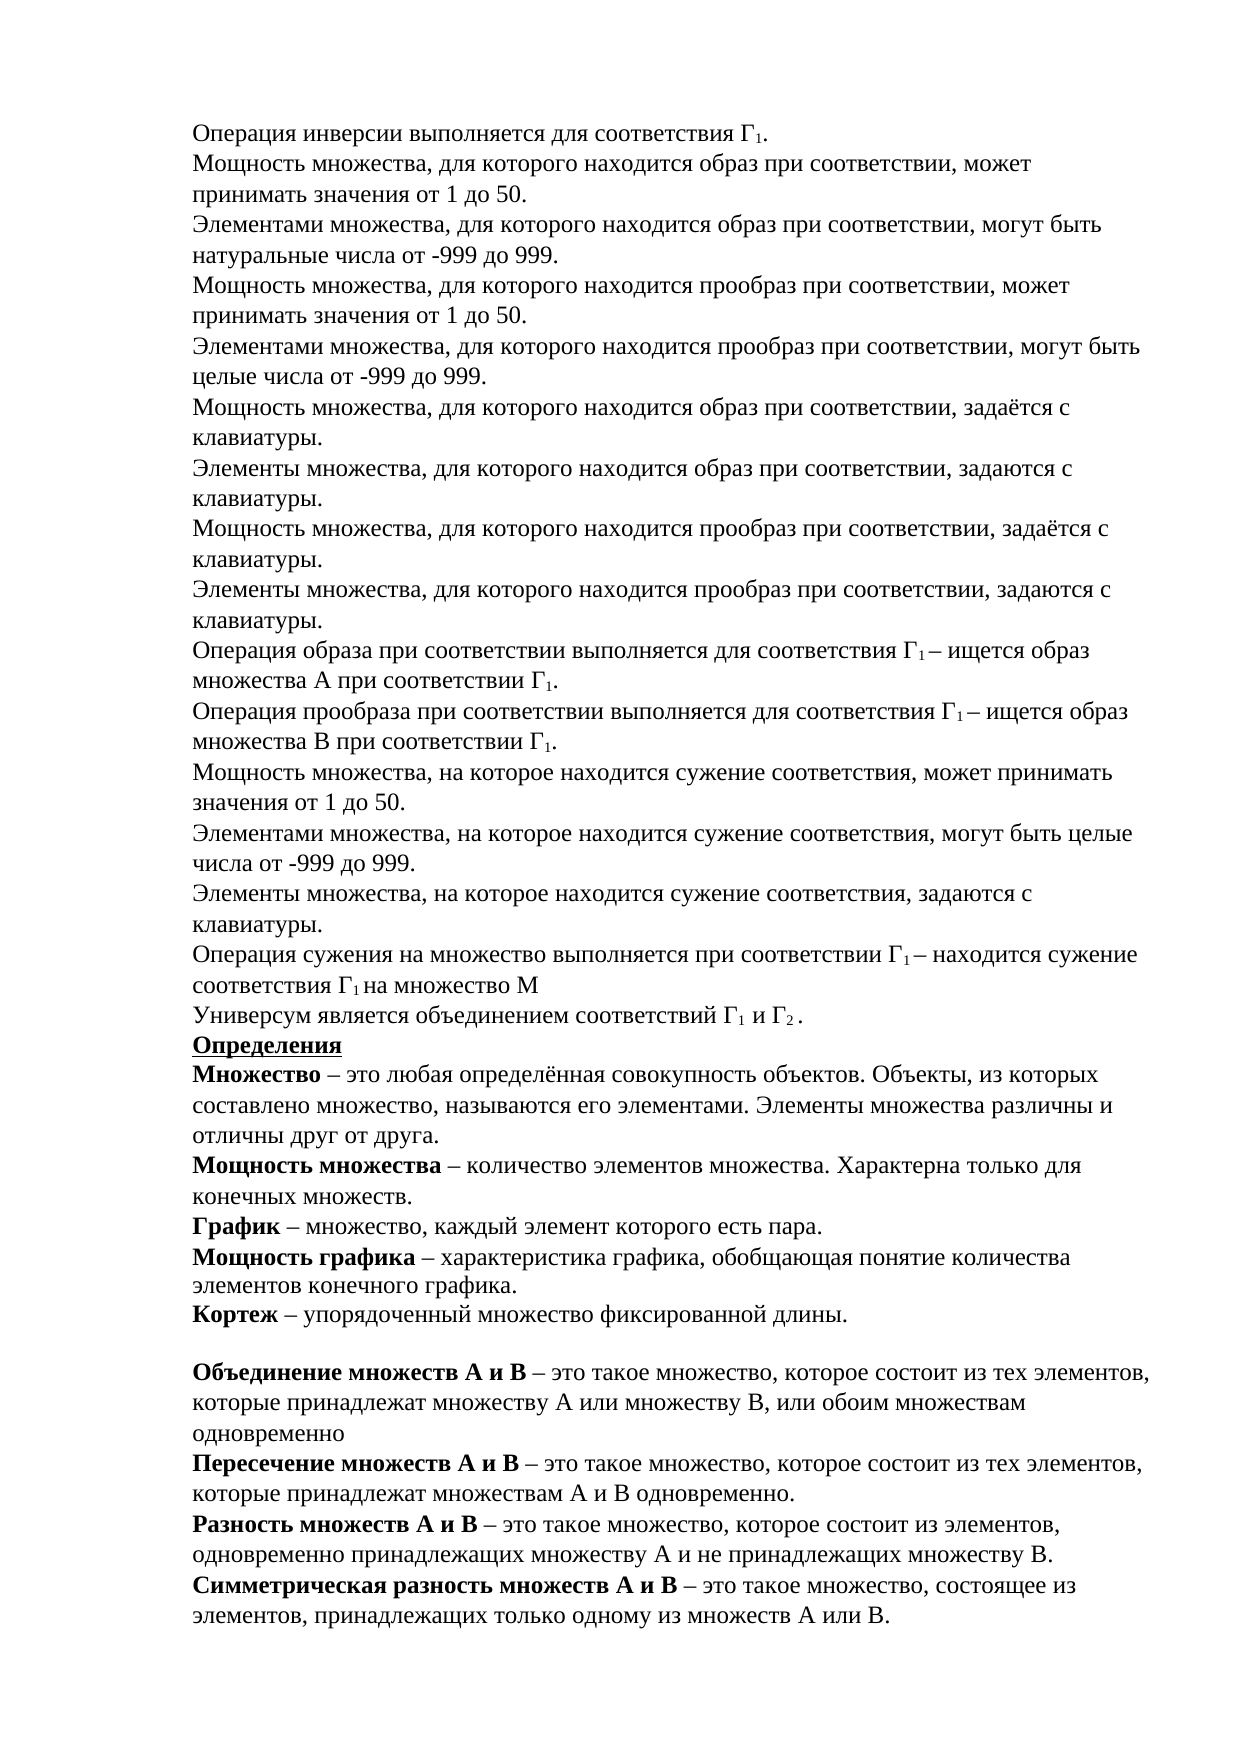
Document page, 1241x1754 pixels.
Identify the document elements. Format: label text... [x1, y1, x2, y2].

text Универсум является объединением соответствий Г1 и Г2 . [192, 1000, 1152, 1029]
text График – множество, каждый элемент которого есть пара. [192, 1211, 1152, 1240]
text Мощность множества, для которого находится образ при соответствии, задаётся с клавиатуры. [192, 392, 1152, 451]
text Симметрическая разность множеств A и B – это такое множество, состоящее из элементов, принадлежащих только одному из множеств A или B. [192, 1570, 1152, 1629]
text Мощность множества, на которое находится сужение соответствия, может принимать значения от 1 до 50. [192, 757, 1152, 816]
text Элементы множества, на которое находится сужение соответствия, задаются с клавиатуры. [192, 878, 1152, 938]
text Объединение множеств A и B – это такое множество, которое состоит из тех элементов, которые принадлежат множеству A или множеству B, или обоим множествам одновременно [192, 1357, 1152, 1446]
text Пересечение множеств A и B – это такое множество, которое состоит из тех элементов, которые принадлежат множествам A и B одновременно. [192, 1448, 1152, 1507]
text Кортеж – упорядоченный множество фиксированной длины. [192, 1299, 1152, 1328]
text Мощность графика – характеристика графика, обобщающая понятие количества элементов конечного графика. [192, 1242, 1152, 1299]
text Разность множеств A и B – это такое множество, которое состоит из элементов, одновременно принадлежащих множеству A и не принадлежащих множеству B. [192, 1509, 1152, 1568]
text Мощность множества, для которого находится прообраз при соответствии, задаётся с клавиатуры. [192, 513, 1152, 573]
text Определения [192, 1031, 1152, 1059]
text Операция сужения на множество выполняется при соответствии Г1 – находится сужение соответствия Г1 на множество M [192, 939, 1152, 998]
text Элементы множества, для которого находится образ при соответствии, задаются с клавиатуры. [192, 453, 1152, 512]
text Элементами множества, для которого находится прообраз при соответствии, могут быть целые числа от -999 до 999. [192, 331, 1152, 390]
text Операция образа при соответствии выполняется для соответствия Г1 – ищется образ множества A при соответствии Г1. [192, 635, 1152, 694]
text Элементы множества, для которого находится прообраз при соответствии, задаются с клавиатуры. [192, 574, 1152, 633]
text Операция прообраза при соответствии выполняется для соответствия Г1 – ищется образ множества B при соответствии Г1. [192, 696, 1152, 755]
text Элементами множества, на которое находится сужение соответствия, могут быть целые числа от -999 до 999. [192, 818, 1152, 877]
text Мощность множества – количество элементов множества. Характерна только для конечных множеств. [192, 1151, 1152, 1210]
text Элементами множества, для которого находится образ при соответствии, могут быть натуральные числа от -999 до 999. [192, 209, 1152, 268]
text Мощность множества, для которого находится прообраз при соответствии, может принимать значения от 1 до 50. [192, 270, 1152, 329]
text Операция инверсии выполняется для соответствия Г1. [192, 118, 1152, 147]
text Мощность множества, для которого находится образ при соответствии, может принимать значения от 1 до 50. [192, 148, 1152, 208]
text Множество – это любая определённая совокупность объектов. Объекты, из которых составлено множество, называются его элементами. Элементы множества различны и отличны друг от друга. [192, 1059, 1152, 1149]
